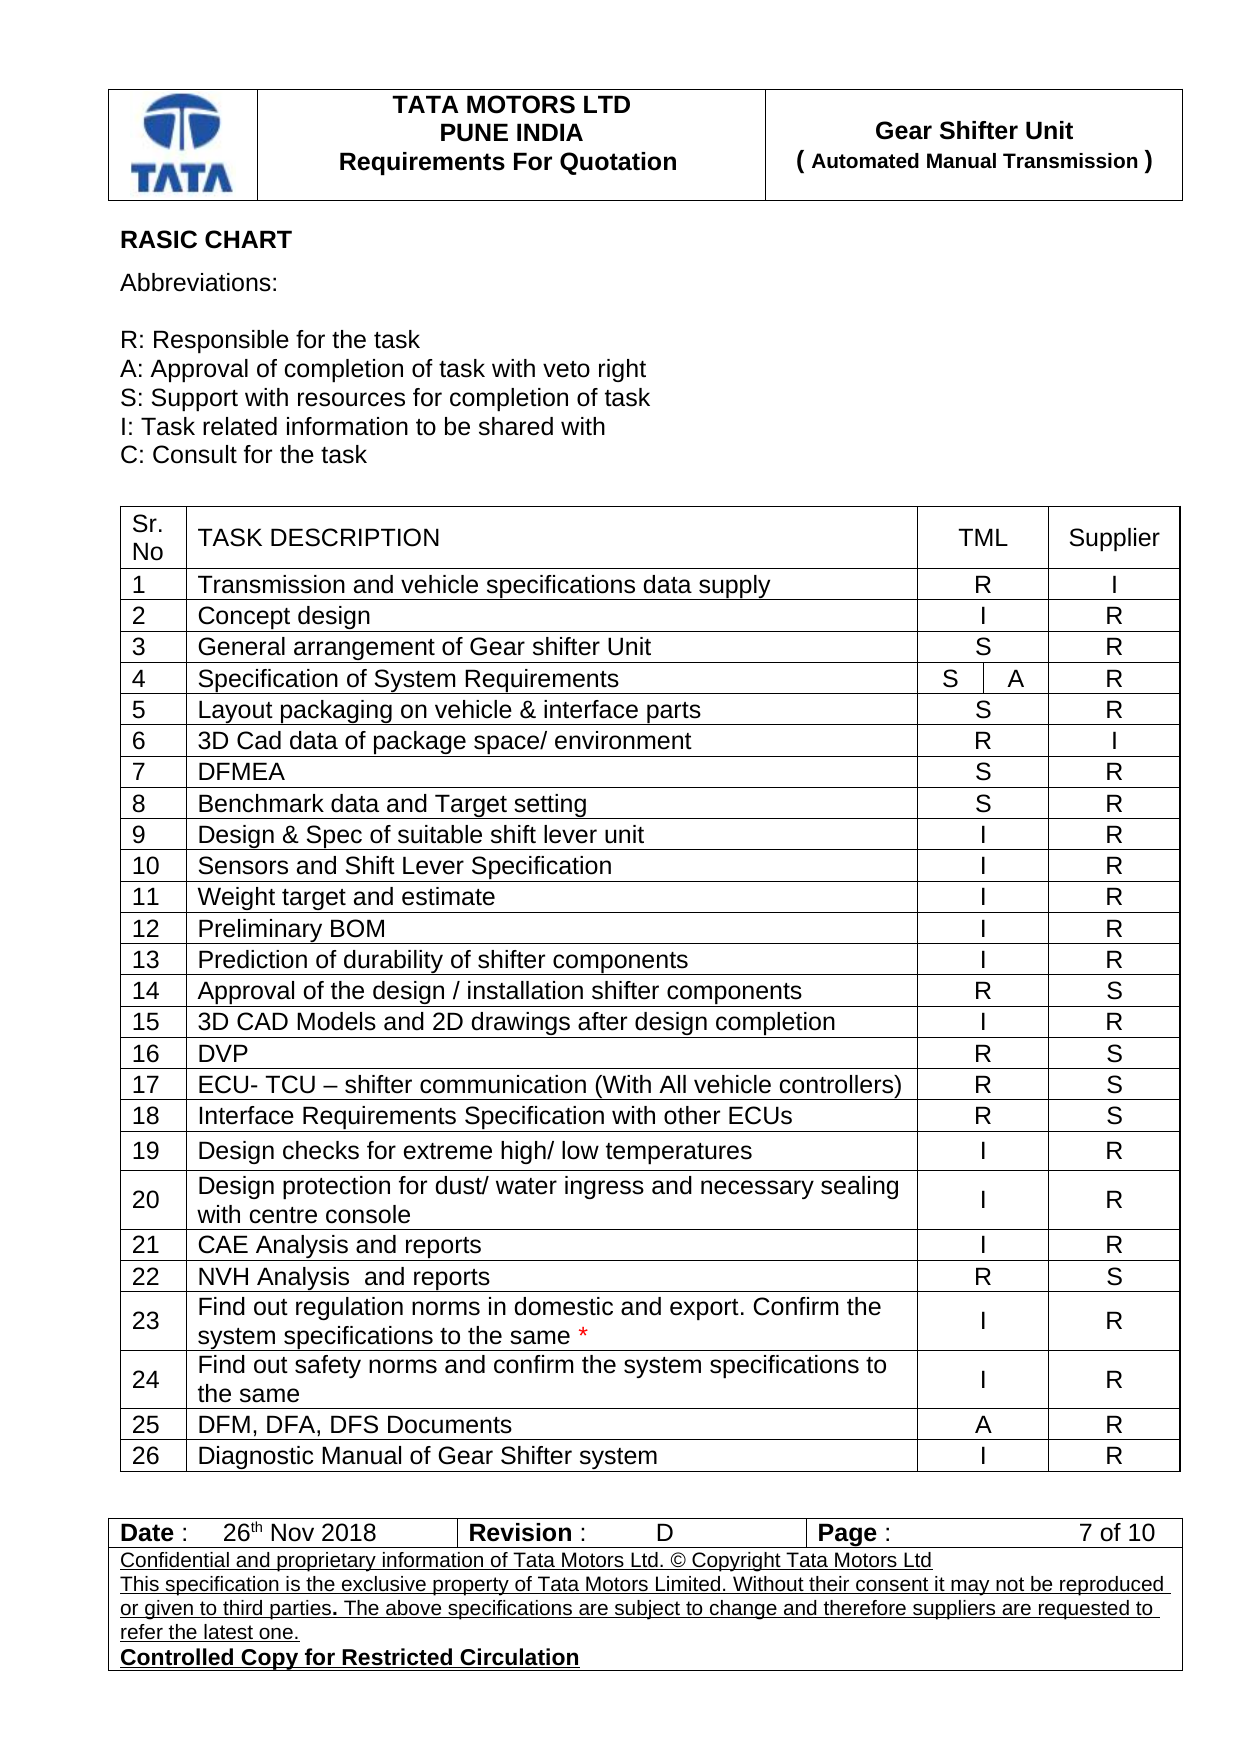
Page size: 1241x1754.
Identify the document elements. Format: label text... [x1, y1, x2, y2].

table_cell 15 [121, 1007, 186, 1037]
table_cell S [1049, 1100, 1179, 1131]
text RASIC CHART [120, 225, 1180, 253]
table_cell Diagnostic Manual of Gear Shifter system [187, 1440, 917, 1471]
table_cell S [918, 757, 1048, 787]
table_cell 12 [121, 913, 186, 943]
table_cell NVH Analysis and reports [187, 1261, 917, 1291]
table_cell I [1049, 725, 1179, 756]
table_cell S [1049, 1261, 1179, 1291]
table_cell R [1049, 663, 1179, 693]
table_cell I [918, 1007, 1048, 1037]
table_cell 22 [121, 1261, 186, 1291]
table_cell A [918, 1409, 1048, 1439]
table_cell 16 [121, 1038, 186, 1068]
table_cell S [1049, 1038, 1179, 1068]
table_cell R [1049, 788, 1179, 818]
table_cell DFM, DFA, DFS Documents [187, 1409, 917, 1439]
table_cell Approval of the design / installation shifter components [187, 975, 917, 1006]
table_cell R [1049, 944, 1179, 974]
table_cell I [918, 882, 1048, 912]
table_cell 14 [121, 975, 186, 1006]
text A: Approval of completion of task with veto right [120, 354, 1180, 383]
table_cell 2 [121, 600, 186, 631]
table_cell 1 [121, 569, 186, 599]
table_cell Design checks for extreme high/ low temperatures [187, 1132, 917, 1170]
text S: Support with resources for completion of task [120, 383, 1180, 412]
table_cell 17 [121, 1069, 186, 1099]
table_cell DFMEA [187, 757, 917, 787]
table_cell R [1049, 1007, 1179, 1037]
table_cell R [1049, 819, 1179, 849]
table_cell R [1049, 1440, 1179, 1471]
table_cell S [918, 788, 1048, 818]
table_cell Design protection for dust/ water ingress and necessary sealing with centre console [187, 1171, 917, 1228]
table_cell Specification of System Requirements [187, 663, 917, 693]
table_cell 5 [121, 694, 186, 724]
table_cell R [918, 1038, 1048, 1068]
table_cell Preliminary BOM [187, 913, 917, 943]
table_cell I [1049, 569, 1179, 599]
table_cell I [918, 1132, 1048, 1170]
table_cell 25 [121, 1409, 186, 1439]
table_cell R [1049, 1409, 1179, 1439]
table_cell CAE Analysis and reports [187, 1230, 917, 1260]
table_cell 6 [121, 725, 186, 756]
table_cell I [918, 1351, 1048, 1408]
table_cell 24 [121, 1351, 186, 1408]
table_cell R [1049, 1292, 1179, 1349]
table_cell I [918, 913, 1048, 943]
table_cell S [918, 663, 983, 693]
table_cell 3D Cad data of package space/ environment [187, 725, 917, 756]
table_cell General arrangement of Gear shifter Unit [187, 632, 917, 662]
table_cell 11 [121, 882, 186, 912]
table_cell 23 [121, 1292, 186, 1349]
table_cell Concept design [187, 600, 917, 631]
text C: Consult for the task [120, 440, 1180, 469]
table_cell I [918, 1440, 1048, 1471]
table_cell 8 [121, 788, 186, 818]
table_cell Find out regulation norms in domestic and export. Confirm the system specifications to the same * [187, 1292, 917, 1349]
table_cell 18 [121, 1100, 186, 1131]
table_cell 20 [121, 1171, 186, 1228]
table_cell 9 [121, 819, 186, 849]
table_header TASK DESCRIPTION [187, 507, 917, 568]
table_cell I [918, 1230, 1048, 1260]
table_cell S [1049, 1069, 1179, 1099]
table_cell Find out safety norms and confirm the system specifications to the same [187, 1351, 917, 1408]
table_cell 13 [121, 944, 186, 974]
table_cell I [918, 850, 1048, 881]
table_cell R [1049, 882, 1179, 912]
table_cell Weight target and estimate [187, 882, 917, 912]
text I: Task related information to be shared with [120, 412, 1180, 440]
table_cell Benchmark data and Target setting [187, 788, 917, 818]
table_header TML [918, 507, 1048, 568]
table_cell 26 [121, 1440, 186, 1471]
table_cell I [918, 1171, 1048, 1228]
table_cell 19 [121, 1132, 186, 1170]
table_cell ECU- TCU – shifter communication (With All vehicle controllers) [187, 1069, 917, 1099]
table_cell 3 [121, 632, 186, 662]
table_cell R [1049, 694, 1179, 724]
table_cell 21 [121, 1230, 186, 1260]
table_cell R [918, 725, 1048, 756]
table_cell I [918, 944, 1048, 974]
table_cell 10 [121, 850, 186, 881]
table_cell R [1049, 1132, 1179, 1170]
table_cell A [984, 663, 1048, 693]
table_cell R [1049, 600, 1179, 631]
table_cell Sensors and Shift Lever Specification [187, 850, 917, 881]
table_cell Design & Spec of suitable shift lever unit [187, 819, 917, 849]
table_cell S [1049, 975, 1179, 1006]
table_cell R [1049, 913, 1179, 943]
table_cell R [1049, 1351, 1179, 1408]
table_cell R [1049, 632, 1179, 662]
table_cell S [918, 694, 1048, 724]
table_cell 3D CAD Models and 2D drawings after design completion [187, 1007, 917, 1037]
table_cell I [918, 1292, 1048, 1349]
picture [130, 91, 237, 198]
table_cell 4 [121, 663, 186, 693]
table_cell R [918, 1100, 1048, 1131]
text R: Responsible for the task [120, 325, 1180, 354]
table_cell I [918, 600, 1048, 631]
table_header Supplier [1049, 507, 1179, 568]
table_cell R [1049, 850, 1179, 881]
table_cell R [1049, 757, 1179, 787]
table_cell R [918, 1069, 1048, 1099]
table_cell Layout packaging on vehicle & interface parts [187, 694, 917, 724]
table_cell DVP [187, 1038, 917, 1068]
table_cell 7 [121, 757, 186, 787]
table_cell I [918, 819, 1048, 849]
table_cell R [1049, 1230, 1179, 1260]
table_cell R [1049, 1171, 1179, 1228]
table_cell R [918, 975, 1048, 1006]
table_cell Transmission and vehicle specifications data supply [187, 569, 917, 599]
table_cell S [918, 632, 1048, 662]
text Abbreviations: [120, 268, 1180, 297]
table_cell Prediction of durability of shifter components [187, 944, 917, 974]
table_cell R [918, 569, 1048, 599]
table_cell R [918, 1261, 1048, 1291]
table_cell Interface Requirements Specification with other ECUs [187, 1100, 917, 1131]
table_header Sr. No [121, 507, 186, 568]
